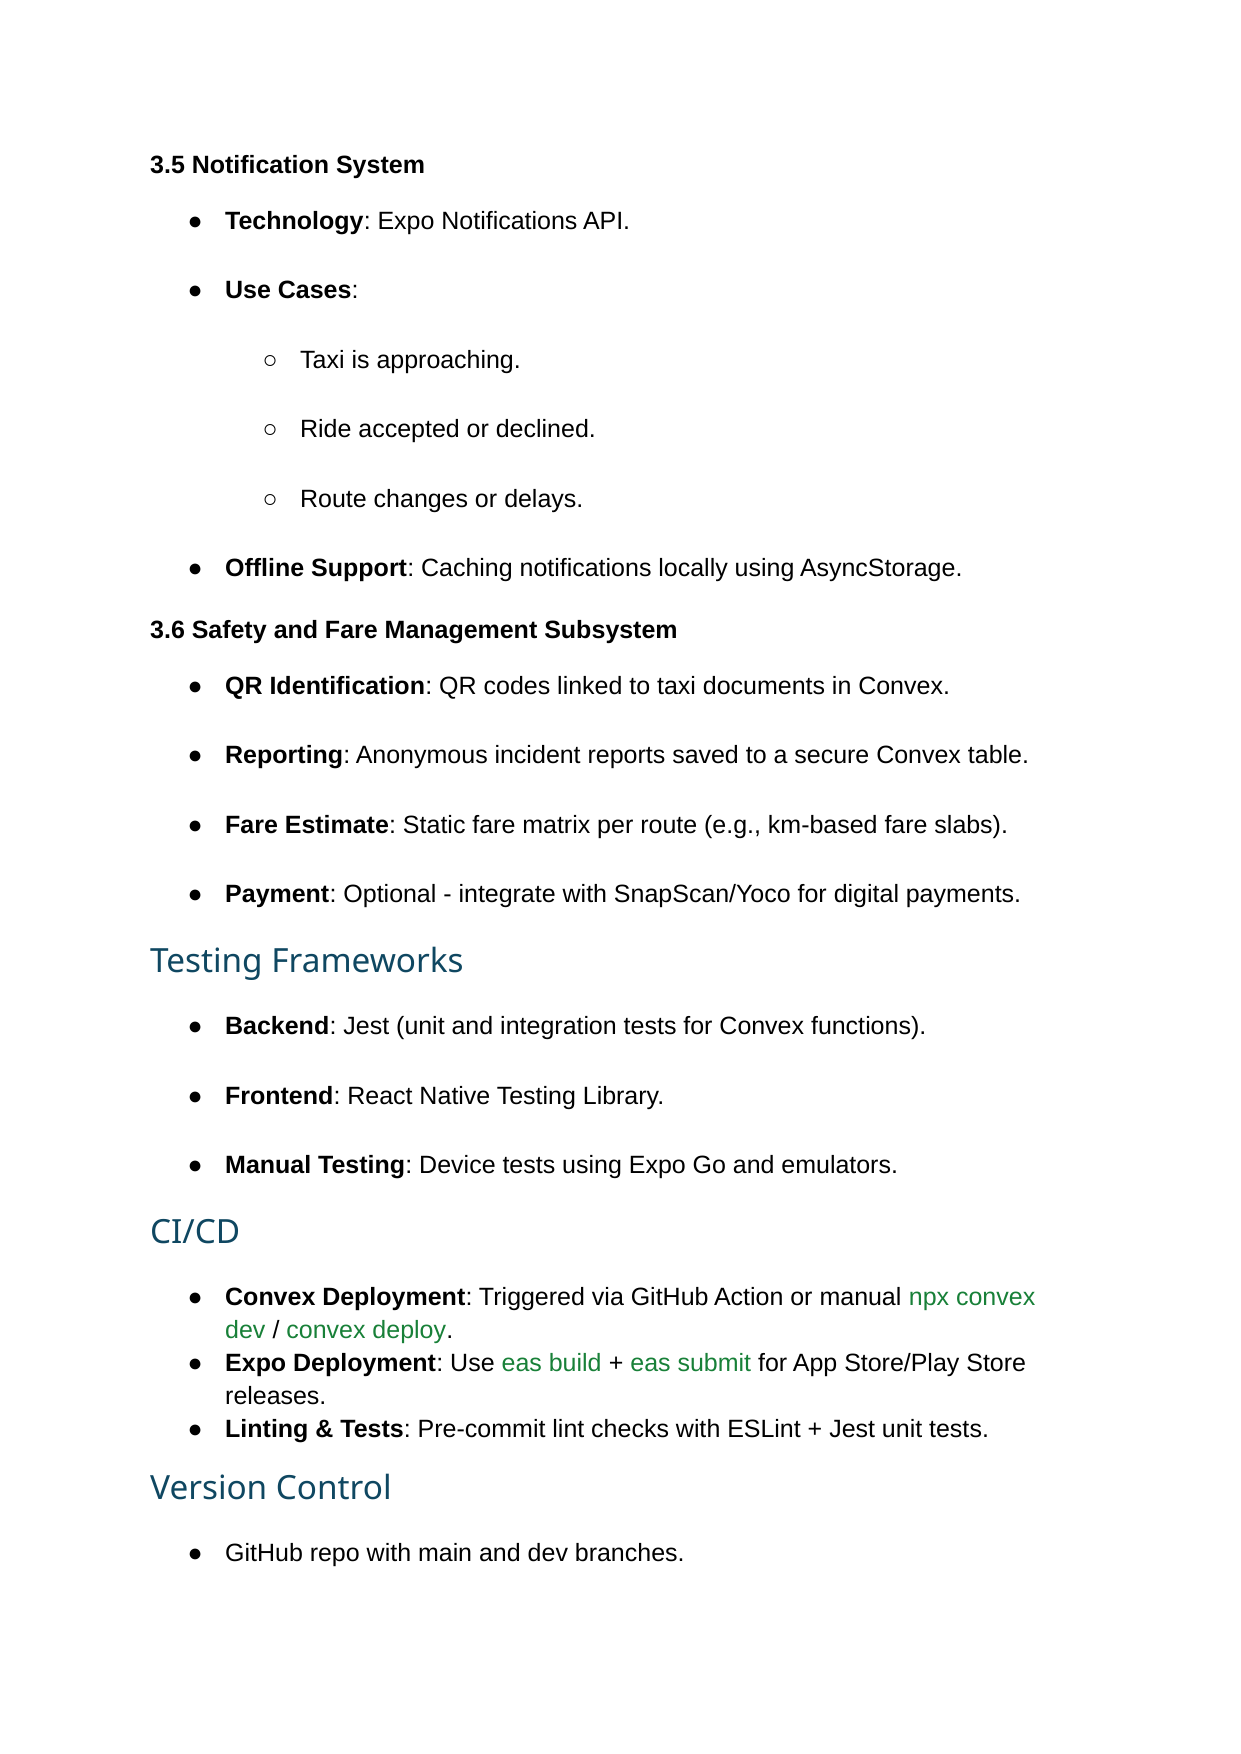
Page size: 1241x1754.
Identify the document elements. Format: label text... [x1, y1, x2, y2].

list Manual Testing: Device tests using Expo Go and emulators. [187, 1150, 1090, 1179]
list Route changes or delays. [262, 483, 1090, 548]
list Reporting: Anonymous incident reports saved to a secure Convex table. [187, 741, 1090, 805]
list Offline Support: Caching notifications locally using AsyncStorage. [187, 553, 1090, 582]
list Fare Estimate: Static fare matrix per route (e.g., km-based fare slabs). [187, 810, 1090, 874]
subtitle 3.5 Notification System [150, 150, 1090, 179]
subtitle Testing Frameworks [150, 937, 1090, 983]
list Taxi is approaching. [262, 345, 1090, 409]
list Linting & Tests: Pre-commit lint checks with ESLint + Jest unit tests. [187, 1414, 1090, 1443]
subtitle CI/CD [150, 1208, 1090, 1253]
list GitHub repo with main and dev branches. [187, 1538, 1090, 1602]
list Payment: Optional - integrate with SnapScan/Yoco for digital payments. [187, 879, 1090, 908]
subtitle Version Control [150, 1464, 1090, 1509]
list Ride accepted or declined. [262, 414, 1090, 479]
list Use Cases: [187, 275, 1090, 340]
subtitle 3.6 Safety and Fare Management Subsystem [150, 615, 1090, 644]
list Backend: Jest (unit and integration tests for Convex functions). [187, 1011, 1090, 1076]
list Frontend: React Native Testing Library. [187, 1081, 1090, 1145]
list Technology: Expo Notifications API. [187, 206, 1090, 271]
list Expo Deployment: Use eas build + eas submit for App Store/Play Store releases. [187, 1348, 1090, 1410]
list Convex Deployment: Triggered via GitHub Action or manual npx convex dev / convex deploy. [187, 1282, 1090, 1344]
list QR Identification: QR codes linked to taxi documents in Convex. [187, 671, 1090, 736]
